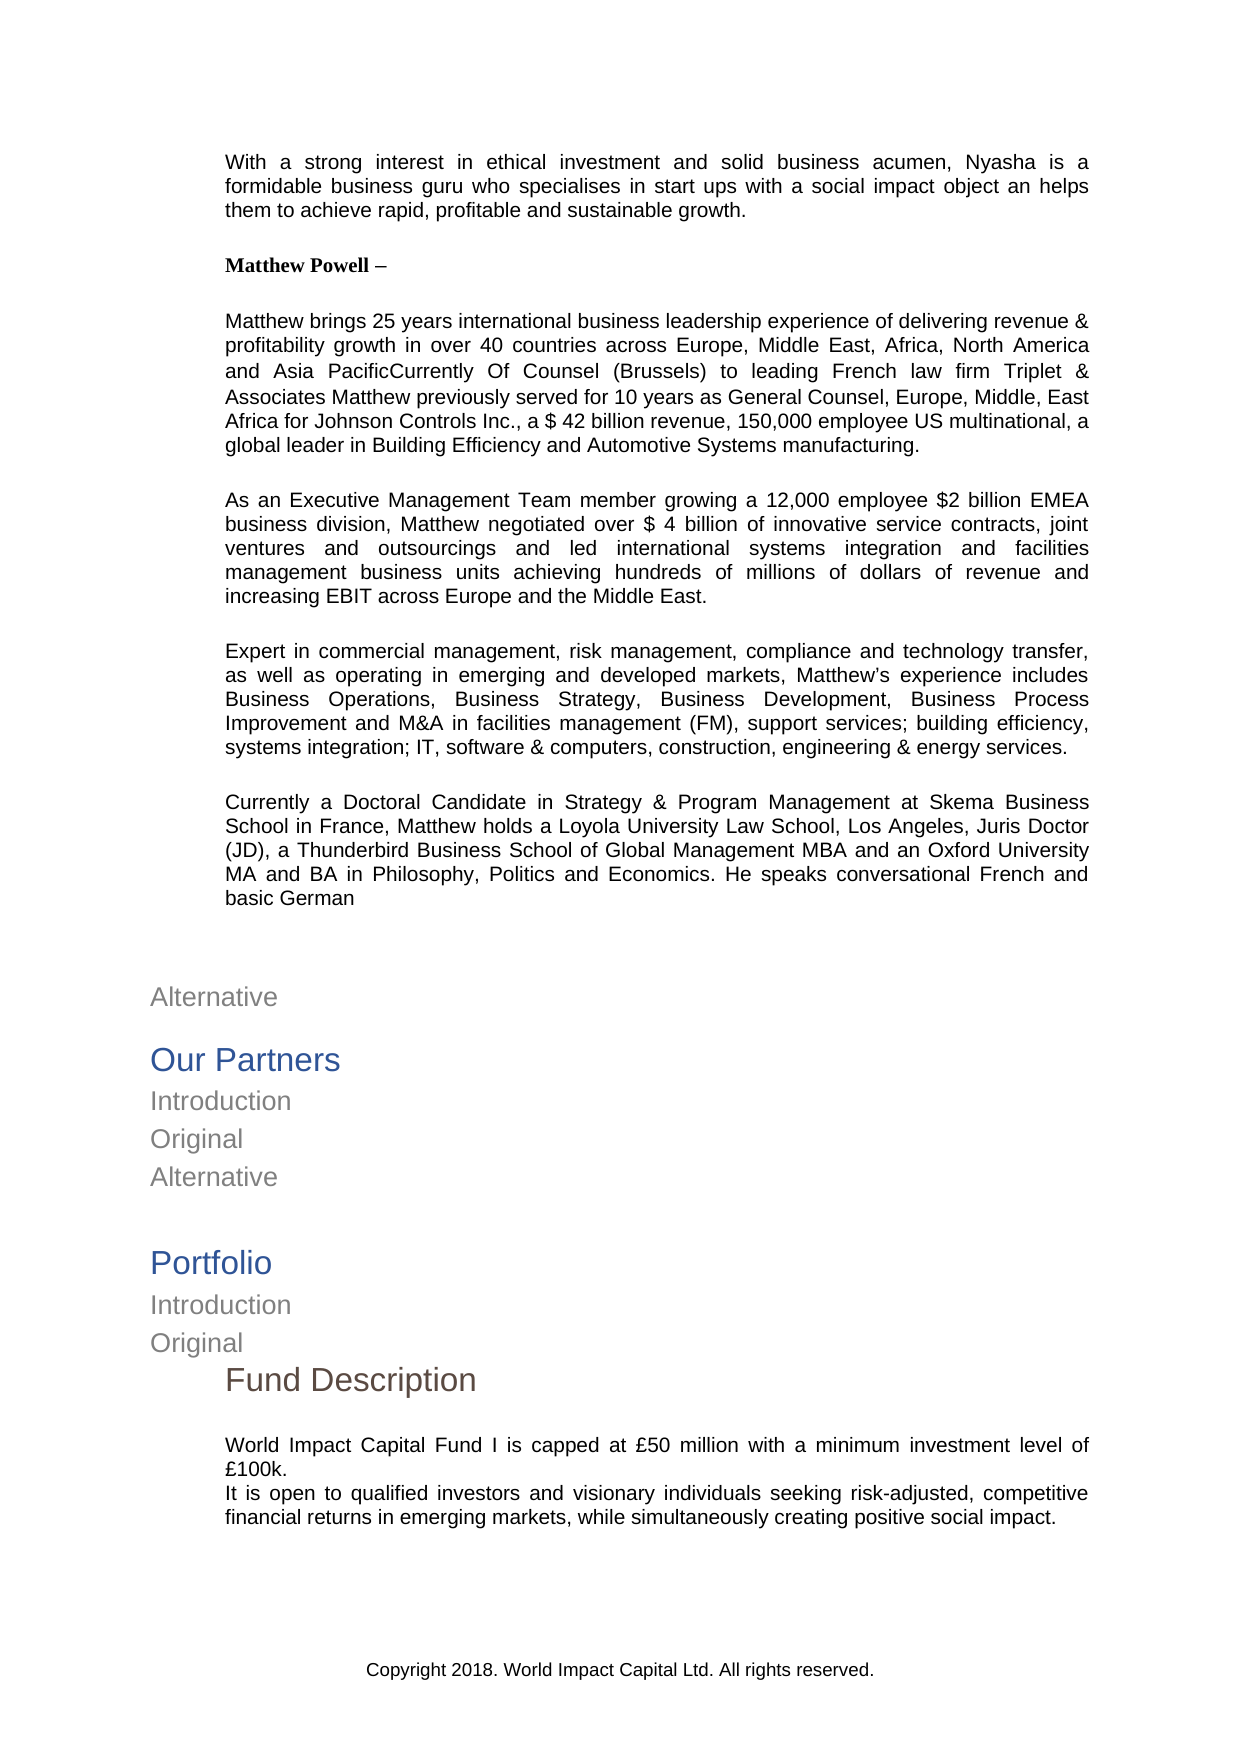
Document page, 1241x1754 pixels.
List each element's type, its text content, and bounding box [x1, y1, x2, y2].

subtitle Fund Description [225, 1361, 1090, 1399]
text Matthew brings 25 years international business leadership experience of delivering revenue & profitability growth in over 40 countries across Europe, Middle East, Africa, North America and Asia Pacific Currently Of Counsel (Brussels) to leading French law firm Triplet & Associates Matthew previously served for 10 years as General Counsel, Europe, Middle, East Africa for Johnson Controls Inc., a $ 42 billion revenue, 150,000 employee US multinational, a global leader in Building Efficiency and Automotive Systems manufacturing. [225, 308, 1090, 457]
subtitle Introduction [150, 1289, 1090, 1320]
subtitle Portfolio [150, 1243, 1090, 1282]
subtitle Introduction [150, 1085, 1090, 1117]
subtitle Our Partners [150, 1040, 1090, 1078]
text Expert in commercial management, risk management, compliance and technology transfer, as well as operating in emerging and developed markets, Matthew’s experience includes Business Operations, Business Strategy, Business Development, Business Process Improvement and M&A in facilities management (FM), support services; building efficiency, systems integration; IT, software & computers, construction, engineering & energy services. [225, 639, 1090, 759]
text Matthew Powell – [225, 253, 1090, 277]
subtitle Alternative [150, 1161, 1090, 1192]
subtitle Original [150, 1327, 1090, 1358]
text Currently a Doctoral Candidate in Strategy & Program Management at Skema Business School in France, Matthew holds a Loyola University Law School, Los Angeles, Juris Doctor (JD), a Thunderbird Business School of Global Management MBA and an Oxford University MA and BA in Philosophy, Politics and Economics. He speaks conversational French and basic German [225, 790, 1090, 910]
subtitle Original [150, 1123, 1090, 1154]
text World Impact Capital Fund I is capped at £50 million with a minimum investment level of £100k. It is open to qualified investors and visionary individuals seeking risk-adjusted, competitive financial returns in emerging markets, while simultaneously creating positive social impact. [225, 1433, 1090, 1529]
subtitle Alternative [150, 981, 1090, 1012]
text As an Executive Management Team member growing a 12,000 employee $2 billion EMEA business division, Matthew negotiated over $ 4 billion of innovative service contracts, joint ventures and outsourcings and led international systems integration and facilities management business units achieving hundreds of millions of dollars of revenue and increasing EBIT across Europe and the Middle East. [225, 488, 1090, 608]
text With a strong interest in ethical investment and solid business acumen, Nyasha is a formidable business guru who specialises in start ups with a social impact object an helps them to achieve rapid, profitable and sustainable growth. [225, 150, 1090, 222]
